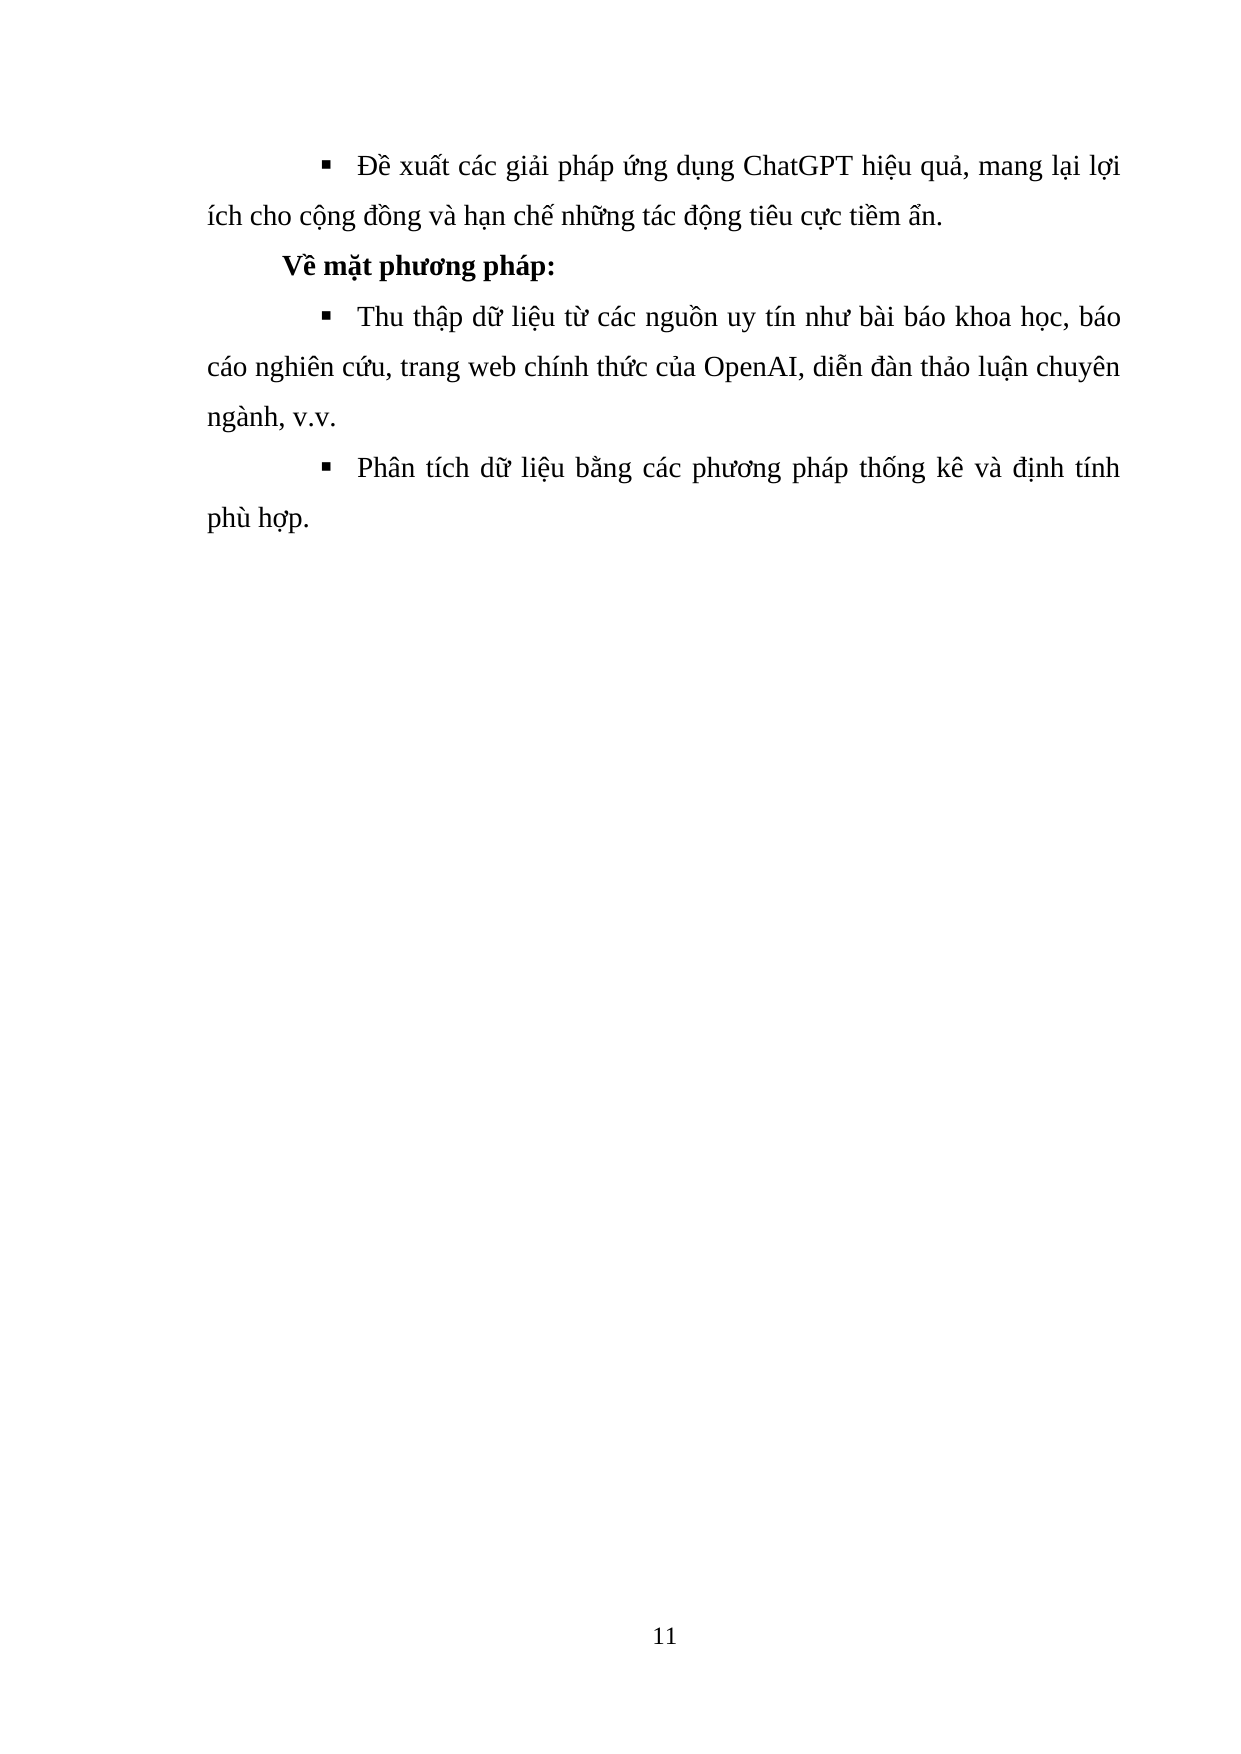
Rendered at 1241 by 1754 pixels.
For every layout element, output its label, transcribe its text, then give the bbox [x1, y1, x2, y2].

list Đề xuất các giải pháp ứng dụng ChatGPT hiệu quả, mang lại lợi ích cho cộng đồng và hạn chế những tác động tiêu cực tiềm ẩn. [207, 148, 1122, 232]
text Về mặt phương pháp: [207, 248, 1122, 282]
list Thu thập dữ liệu từ các nguồn uy tín như bài báo khoa học, báo cáo nghiên cứu, trang web chính thức của OpenAI, diễn đàn thảo luận chuyên ngành, v.v. [207, 299, 1122, 433]
list Phân tích dữ liệu bằng các phương pháp thống kê và định tính phù hợp. [207, 450, 1122, 534]
